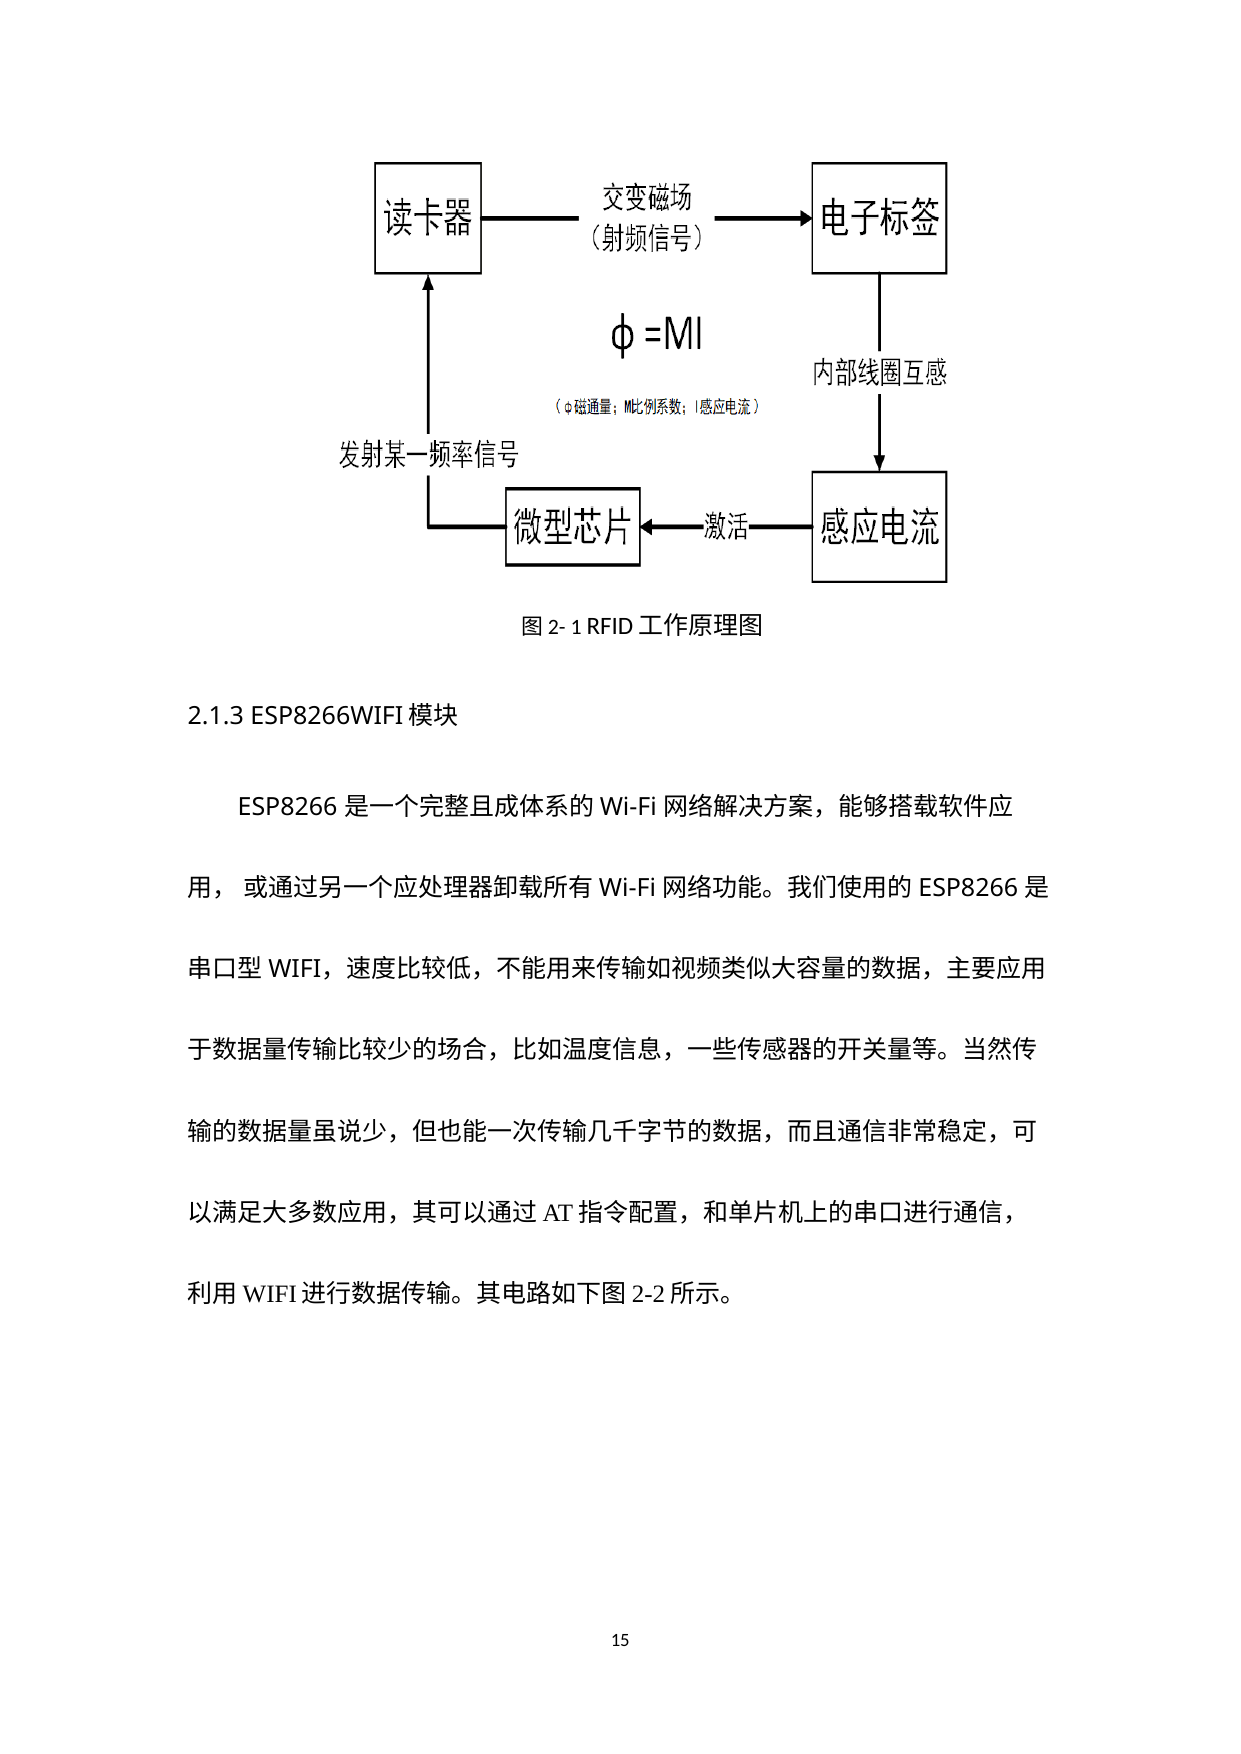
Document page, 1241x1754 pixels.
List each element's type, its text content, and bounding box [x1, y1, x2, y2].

subtitle 2.1.3 ESP8266Wifi模块 [187, 681, 1053, 746]
picture [324, 162, 960, 585]
text ESP8266 是一个完整且成体系的 Wi-Fi 网络解决方案，能够搭载软件应用， 或通过另一个应处理器卸载所有 Wi-Fi 网络功能。我们使用的 ESP8266 是串口型 WIFI，速度比较低，不能用来传输如视频类似大容量的数据，主要应用于数据量传输比较少的场合，比如温度信息，一些传感器的开关量等。当然传输的数据量虽说少，但也能一次传输几千字节的数据，而且通信非常稳定，可以满足大多数应用，其可以通过AT指令配置，和单片机上的串口进行通信，利用WIFI进行数据传输。其电路如下图2-2所示。 [187, 772, 1053, 1324]
text 图 2- 1 RFID工作原理图 [187, 591, 1053, 656]
